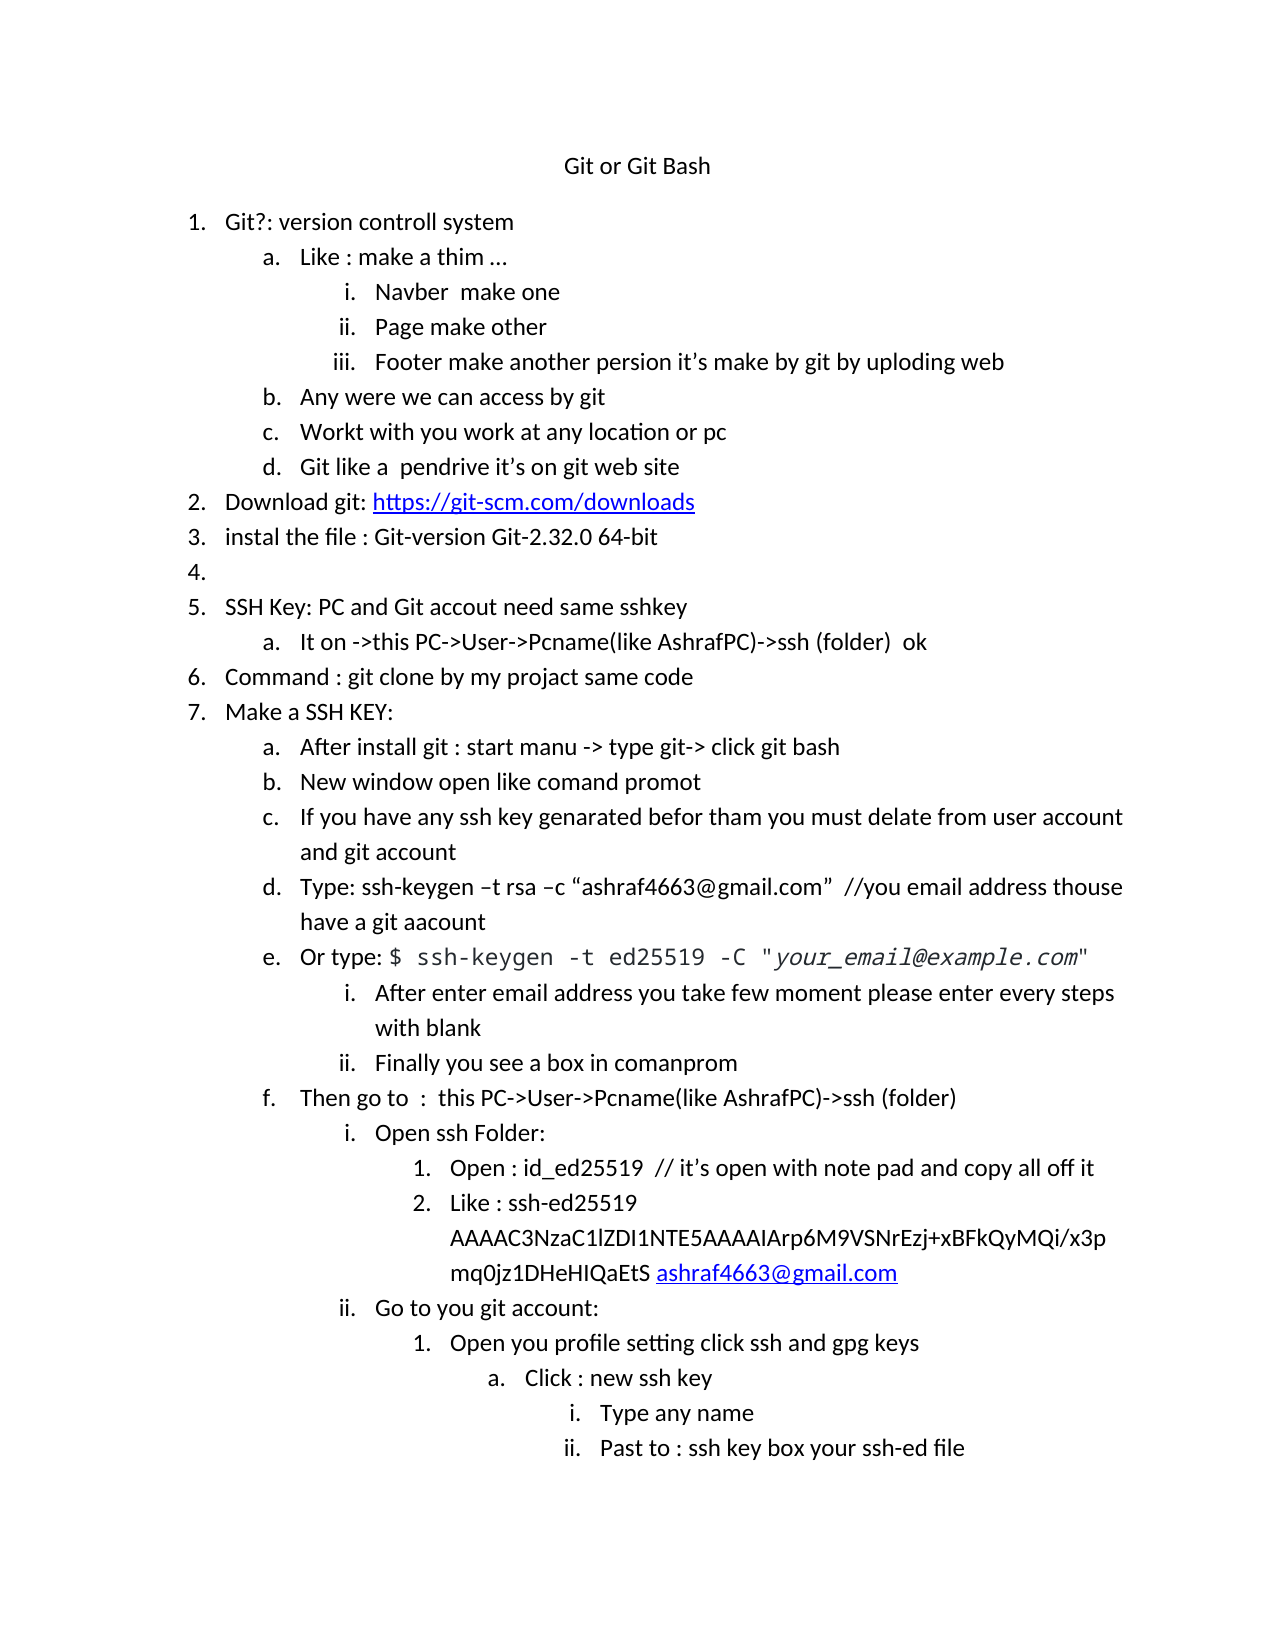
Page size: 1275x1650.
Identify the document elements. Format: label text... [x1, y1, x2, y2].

list After enter email address you take few moment please enter every steps with blank [356, 977, 1125, 1042]
list Make a SSH KEY: [187, 696, 1125, 726]
list Page make other [356, 311, 1125, 341]
list Download git: https://git-scm.com/downloads [187, 486, 1125, 516]
list Any were we can access by git [262, 381, 1125, 411]
list Like : make a thim … [262, 241, 1125, 271]
list Finally you see a box in comanprom [356, 1047, 1125, 1077]
list Type: ssh-keygen –t rsa –c “ashraf4663@gmail.com” //you email address thouse have a git aacount [262, 871, 1125, 936]
list Open you profile setting click ssh and gpg keys [412, 1327, 1125, 1357]
list After install git : start manu -> type git-> click git bash [262, 731, 1125, 761]
list If you have any ssh key genarated befor tham you must delate from user account and git account [262, 801, 1125, 866]
list Type any name [581, 1397, 1125, 1427]
list Past to : ssh key box your ssh-ed file [581, 1432, 1125, 1462]
list Workt with you work at any location or pc [262, 416, 1125, 446]
list Open ssh Folder: [356, 1117, 1125, 1147]
list Git like a pendrive it’s on git web site [262, 451, 1125, 481]
text Git or Git Bash [150, 150, 1125, 181]
list Or type: $ ssh-keygen -t ed25519 -C "your_email@example.com" [262, 941, 1125, 972]
list Command : git clone by my projact same code [187, 661, 1125, 691]
list Like : ssh-ed25519 AAAAC3NzaC1lZDI1NTE5AAAAIArp6M9VSNrEzj+xBFkQyMQi/x3pmq0jz1DHeHIQaEtS ashraf4663@gmail.com [412, 1187, 1125, 1287]
list Navber make one [356, 276, 1125, 306]
list instal the file : Git-version Git-2.32.0 64-bit [187, 521, 1125, 551]
list SSH Key: PC and Git accout need same sshkey [187, 591, 1125, 621]
list Open : id_ed25519 // it’s open with note pad and copy all off it [412, 1152, 1125, 1182]
list It on ->this PC->User->Pcname(like AshrafPC)->ssh (folder) ok [262, 626, 1125, 656]
list New window open like comand promot [262, 766, 1125, 796]
list Go to you git account: [356, 1292, 1125, 1322]
list Then go to : this PC->User->Pcname(like AshrafPC)->ssh (folder) [262, 1082, 1125, 1112]
list Click : new ssh key [487, 1362, 1125, 1392]
list Git?: version controll system [187, 206, 1125, 236]
list Footer make another persion it’s make by git by uploding web [356, 346, 1125, 376]
